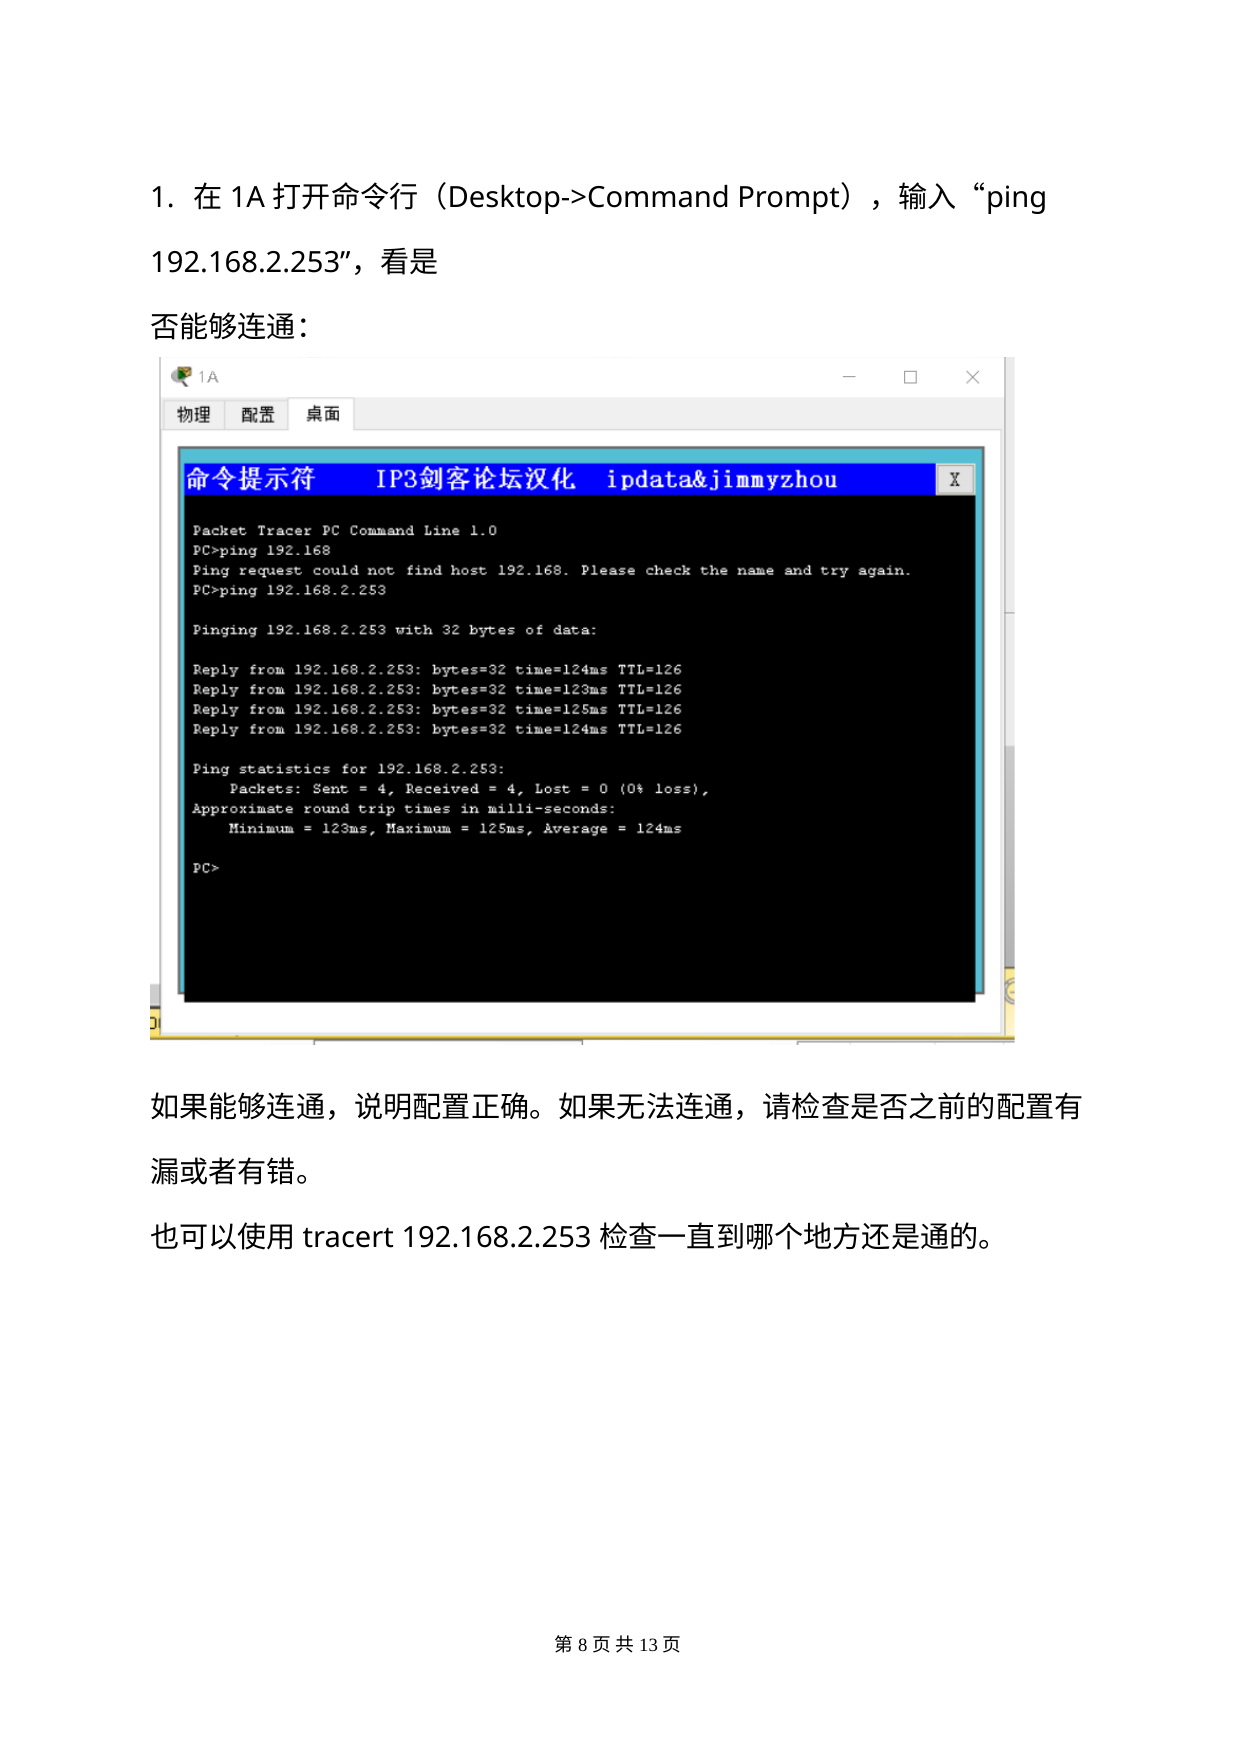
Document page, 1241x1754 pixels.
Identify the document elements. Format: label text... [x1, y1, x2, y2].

picture [150, 357, 1015, 1045]
text 也可以使用 tracert 192.168.2.253 检查一直到哪个地方还是通的。 [150, 1202, 1090, 1267]
text 1. 在 1A 打开命令行（Desktop->Command Prompt），输入“ping 192.168.2.253”，看是 [150, 162, 1090, 292]
text 如果能够连通，说明配置正确。如果无法连通，请检查是否之前的配置有漏或者有错。 [150, 1072, 1090, 1202]
